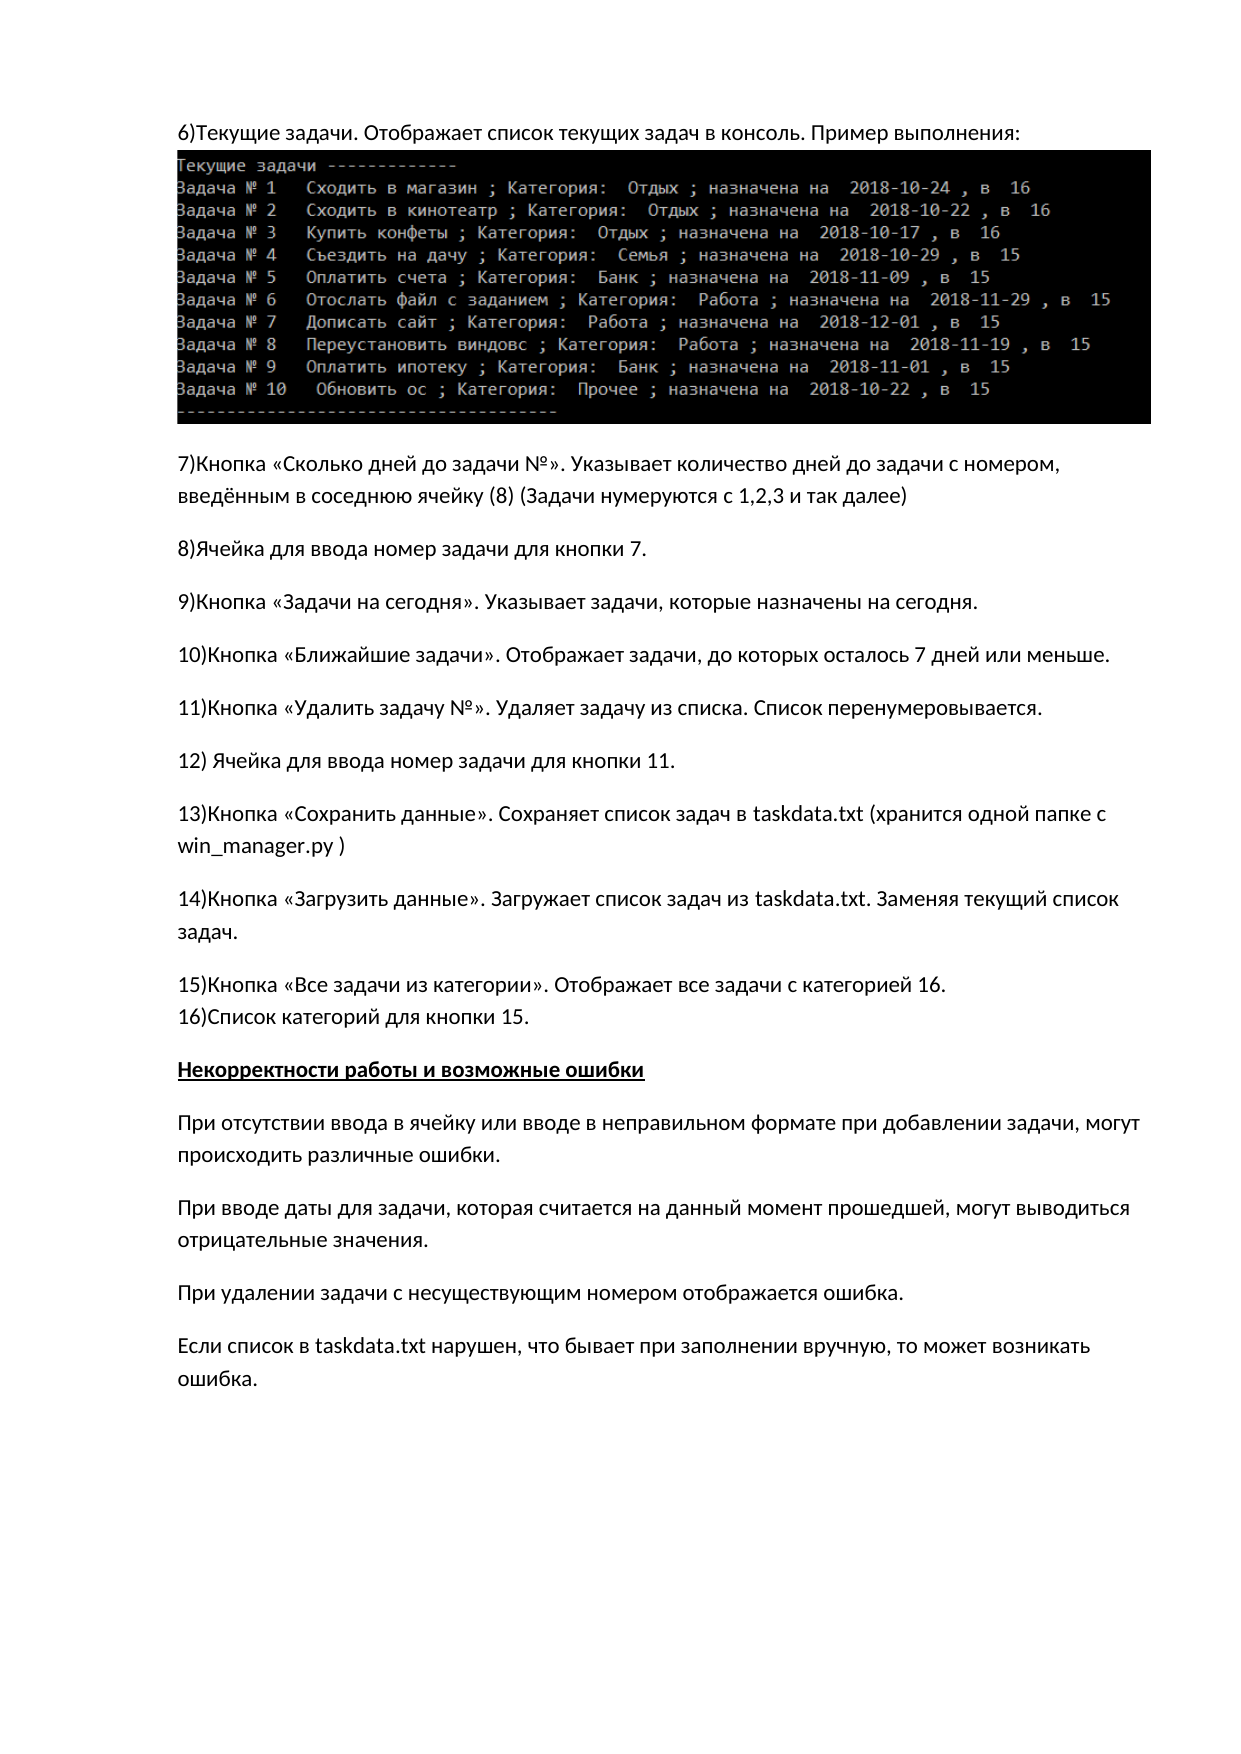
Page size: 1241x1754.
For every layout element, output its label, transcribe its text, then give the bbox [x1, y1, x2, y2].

text При удалении задачи с несуществующим номером отображается ошибка. [177, 1278, 1152, 1306]
text 11)Кнопка «Удалить задачу №». Удаляет задачу из списка. Список перенумеровывается. [177, 693, 1152, 721]
picture [177, 150, 1151, 424]
text 14)Кнопка «Загрузить данные». Загружает список задач из taskdata.txt. Заменяя текущий список задач. [177, 884, 1152, 945]
text 9)Кнопка «Задачи на сегодня». Указывает задачи, которые назначены на сегодня. [177, 587, 1152, 615]
text Если список в taskdata.txt нарушен, что бывает при заполнении вручную, то может возникать ошибка. [177, 1331, 1152, 1392]
text 8)Ячейка для ввода номер задачи для кнопки 7. [177, 534, 1152, 562]
text 7)Кнопка «Сколько дней до задачи №». Указывает количество дней до задачи с номером, введённым в соседнюю ячейку (8) (Задачи нумеруются с 1,2,3 и так далее) [177, 449, 1152, 509]
text 15)Кнопка «Все задачи из категории». Отображает все задачи с категорией 16. 16)Список категорий для кнопки 15. [177, 970, 1152, 1030]
text 10)Кнопка «Ближайшие задачи». Отображает задачи, до которых осталось 7 дней или меньше. [177, 640, 1152, 668]
text Некорректности работы и возможные ошибки [177, 1055, 1152, 1083]
text 12) Ячейка для ввода номер задачи для кнопки 11. [177, 746, 1152, 774]
text 13)Кнопка «Сохранить данные». Сохраняет список задач в taskdata.txt (хранится одной папке с win_manager.py ) [177, 799, 1152, 859]
text При отсутствии ввода в ячейку или вводе в неправильном формате при добавлении задачи, могут происходить различные ошибки. [177, 1108, 1152, 1168]
text При вводе даты для задачи, которая считается на данный момент прошедшей, могут выводиться отрицательные значения. [177, 1193, 1152, 1253]
